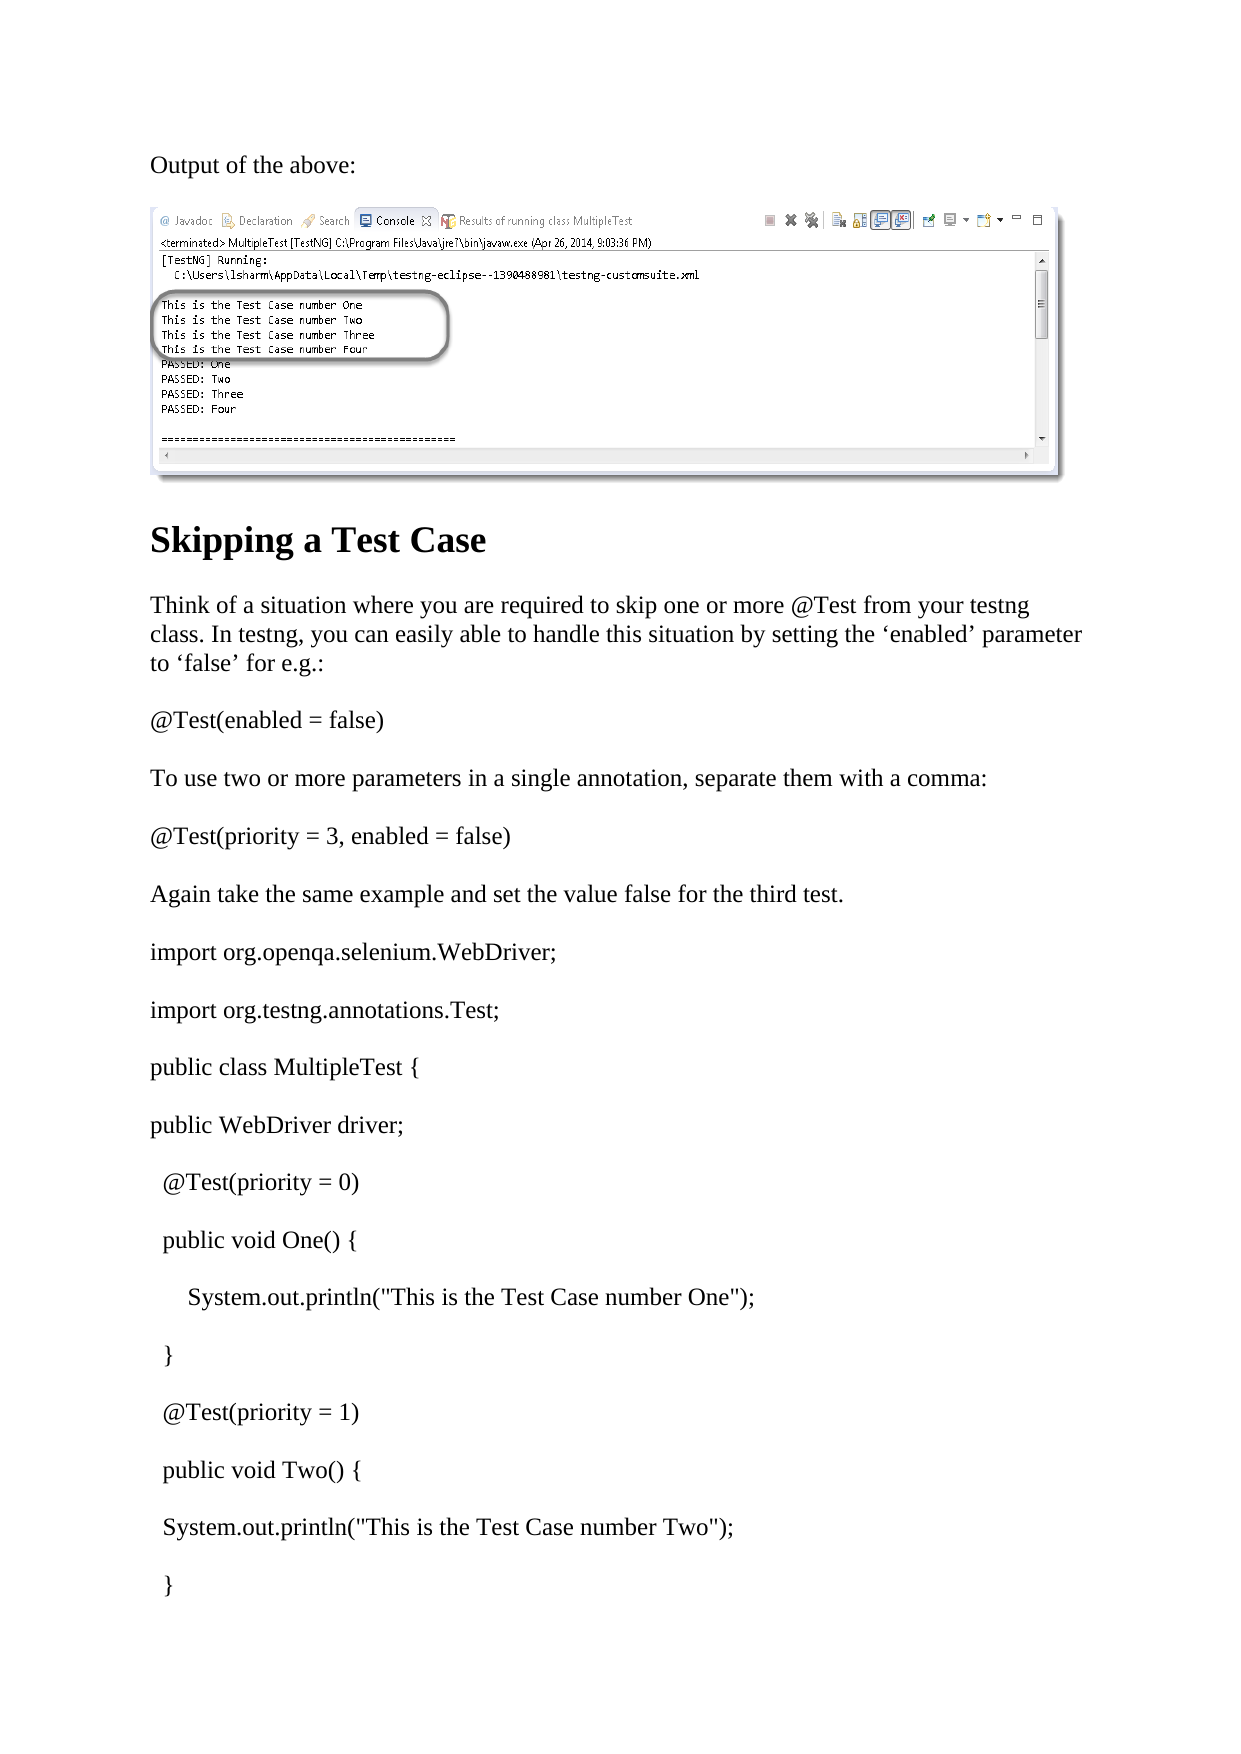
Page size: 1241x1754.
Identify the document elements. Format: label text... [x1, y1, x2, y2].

text public WebDriver driver; [150, 1110, 1090, 1138]
text public class MultipleTest { [150, 1052, 1090, 1081]
text import org.openqa.selenium.WebDriver; [150, 937, 1090, 966]
text @Test(priority = 0) [150, 1167, 1090, 1196]
text @Test(priority = 1) [150, 1397, 1090, 1426]
text public void One() { [150, 1225, 1090, 1253]
text System.out.println("This is the Test Case number One"); [150, 1282, 1090, 1311]
text public void Two() { [150, 1455, 1090, 1483]
text @Test(priority = 3, enabled = false) [150, 821, 1090, 850]
picture [150, 207, 1071, 489]
text System.out.println("This is the Test Case number Two"); [150, 1512, 1090, 1541]
subtitle Skipping a Test Case [150, 518, 1090, 561]
text } [150, 1340, 1090, 1368]
text } [150, 1570, 1090, 1598]
text Output of the above: [150, 150, 1090, 179]
text Again take the same example and set the value false for the third test. [150, 879, 1090, 908]
text import org.testng.annotations.Test; [150, 995, 1090, 1023]
text @Test(enabled = false) [150, 706, 1090, 734]
text To use two or more parameters in a single annotation, separate them with a comma: [150, 763, 1090, 792]
text Think of a situation where you are required to skip one or more @Test from your testng class. In testng, you can easily able to handle this situation by setting the ‘enabled’ parameter to ‘false’ for e.g.: [150, 590, 1090, 676]
